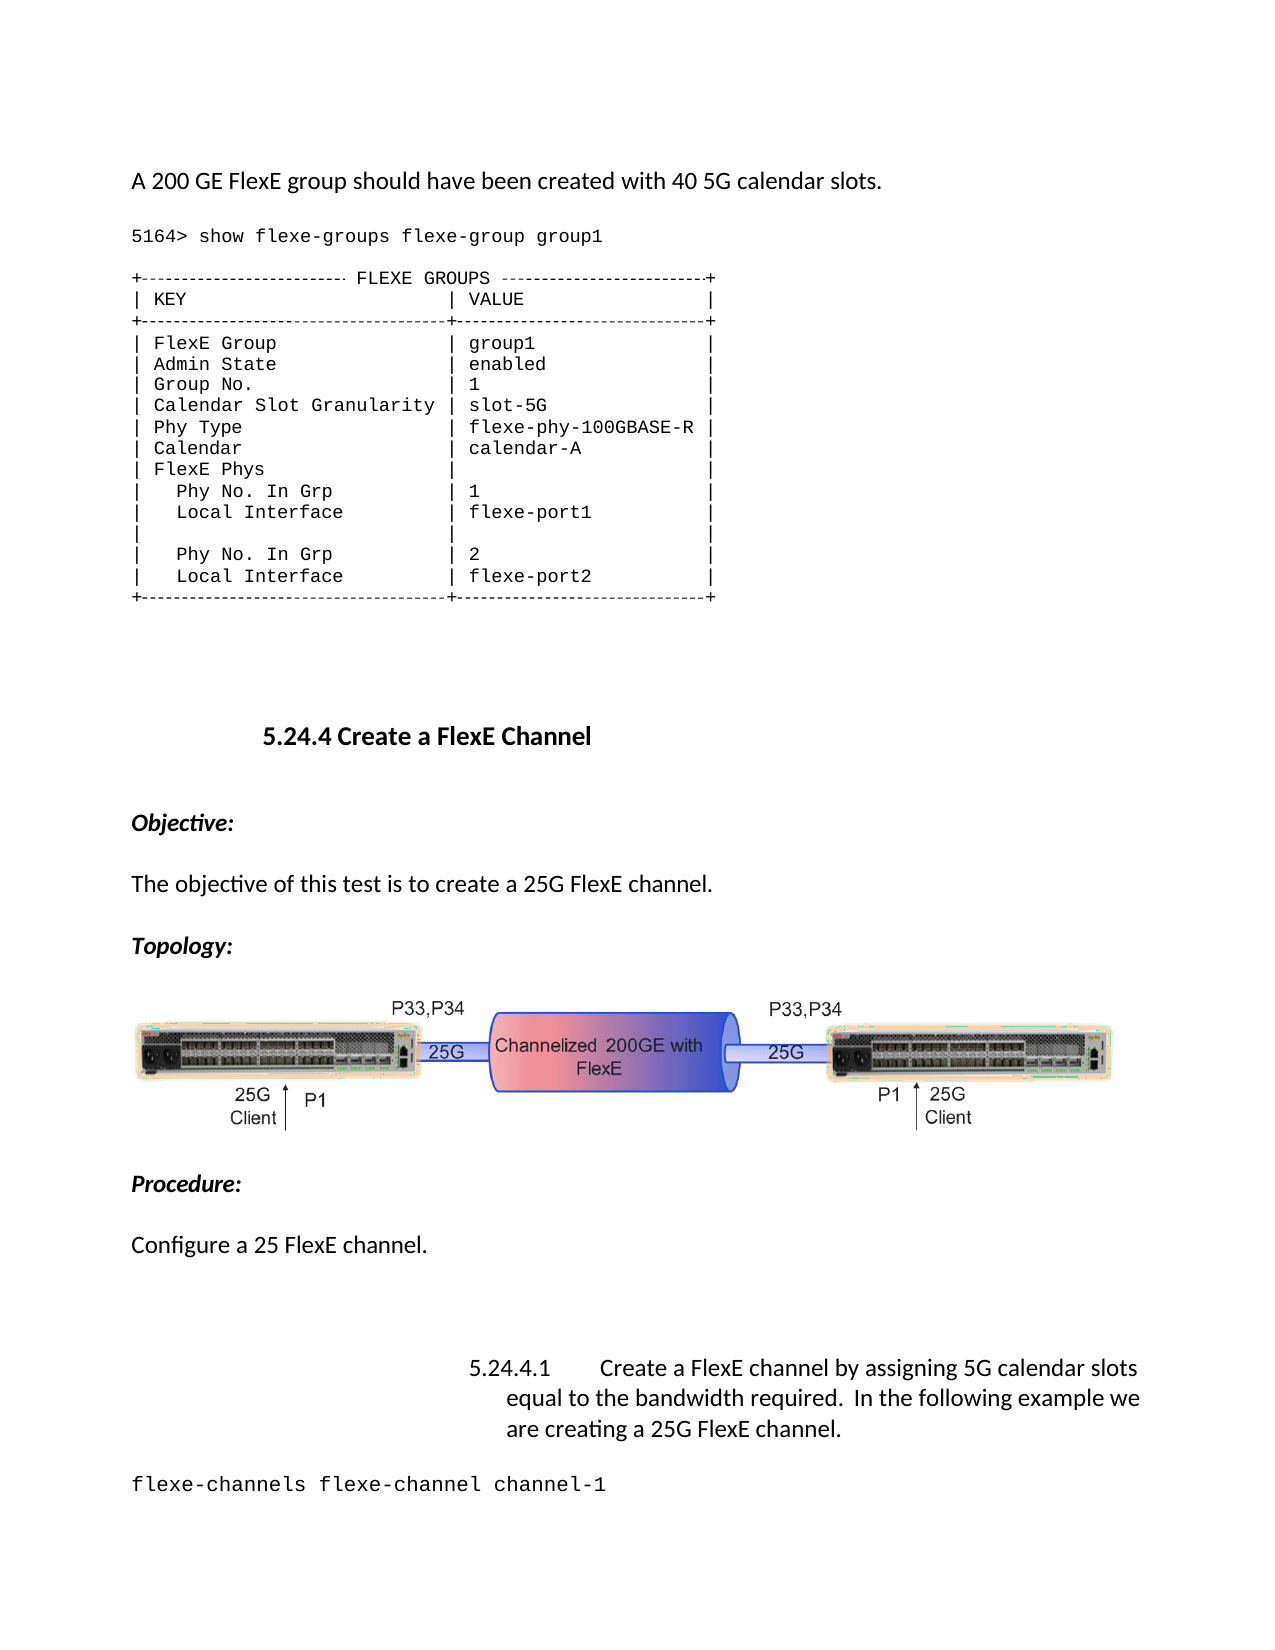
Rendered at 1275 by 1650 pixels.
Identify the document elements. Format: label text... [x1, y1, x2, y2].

text | Phy No. In Grp | 2 | [131, 545, 1275, 566]
text A 200 GE FlexE group should have been created with 40 5G calendar slots. [131, 165, 1275, 196]
text Procedure: [131, 1168, 1275, 1199]
text + + + [131, 311, 1275, 333]
list Create a FlexE channel by assigning 5G calendar slots equal to the bandwidth required. In the following example we are creating a 25G FlexE channel. [468, 1352, 1153, 1443]
text | FlexE Phys | | [131, 460, 1275, 481]
text | | | [131, 524, 1275, 545]
text Topology: [131, 930, 1275, 960]
text | Calendar | calendar-A | [131, 439, 1275, 460]
picture [132, 1001, 1115, 1131]
text | Local Interface | flexe-port2 | [131, 566, 1275, 588]
text | Calendar Slot Granularity | slot-5G | [131, 396, 1275, 417]
text Configure a 25 FlexE channel. [131, 1230, 1275, 1260]
text + + + [131, 588, 1275, 609]
text | FlexE Group | group1 | [131, 333, 1275, 354]
text The objective of this test is to create a 25G FlexE channel. [131, 869, 1275, 899]
text | Admin State | enabled | [131, 354, 1275, 375]
text | Group No. | 1 | [131, 375, 1275, 396]
text Objective: [131, 808, 1275, 838]
text | KEY | VALUE | [131, 290, 1275, 311]
text 5164> show flexe-groups flexe-group group1 [131, 226, 1275, 248]
text | Local Interface | flexe-port1 | [131, 503, 1275, 524]
text flexe-channels flexe-channel channel-1 [131, 1474, 1275, 1497]
text + FLEXE GROUPS + [131, 269, 1275, 290]
text | Phy Type | flexe-phy-100GBASE-R | [131, 417, 1275, 439]
subtitle Create a FlexE Channel [262, 719, 1275, 752]
text | Phy No. In Grp | 1 | [131, 481, 1275, 503]
